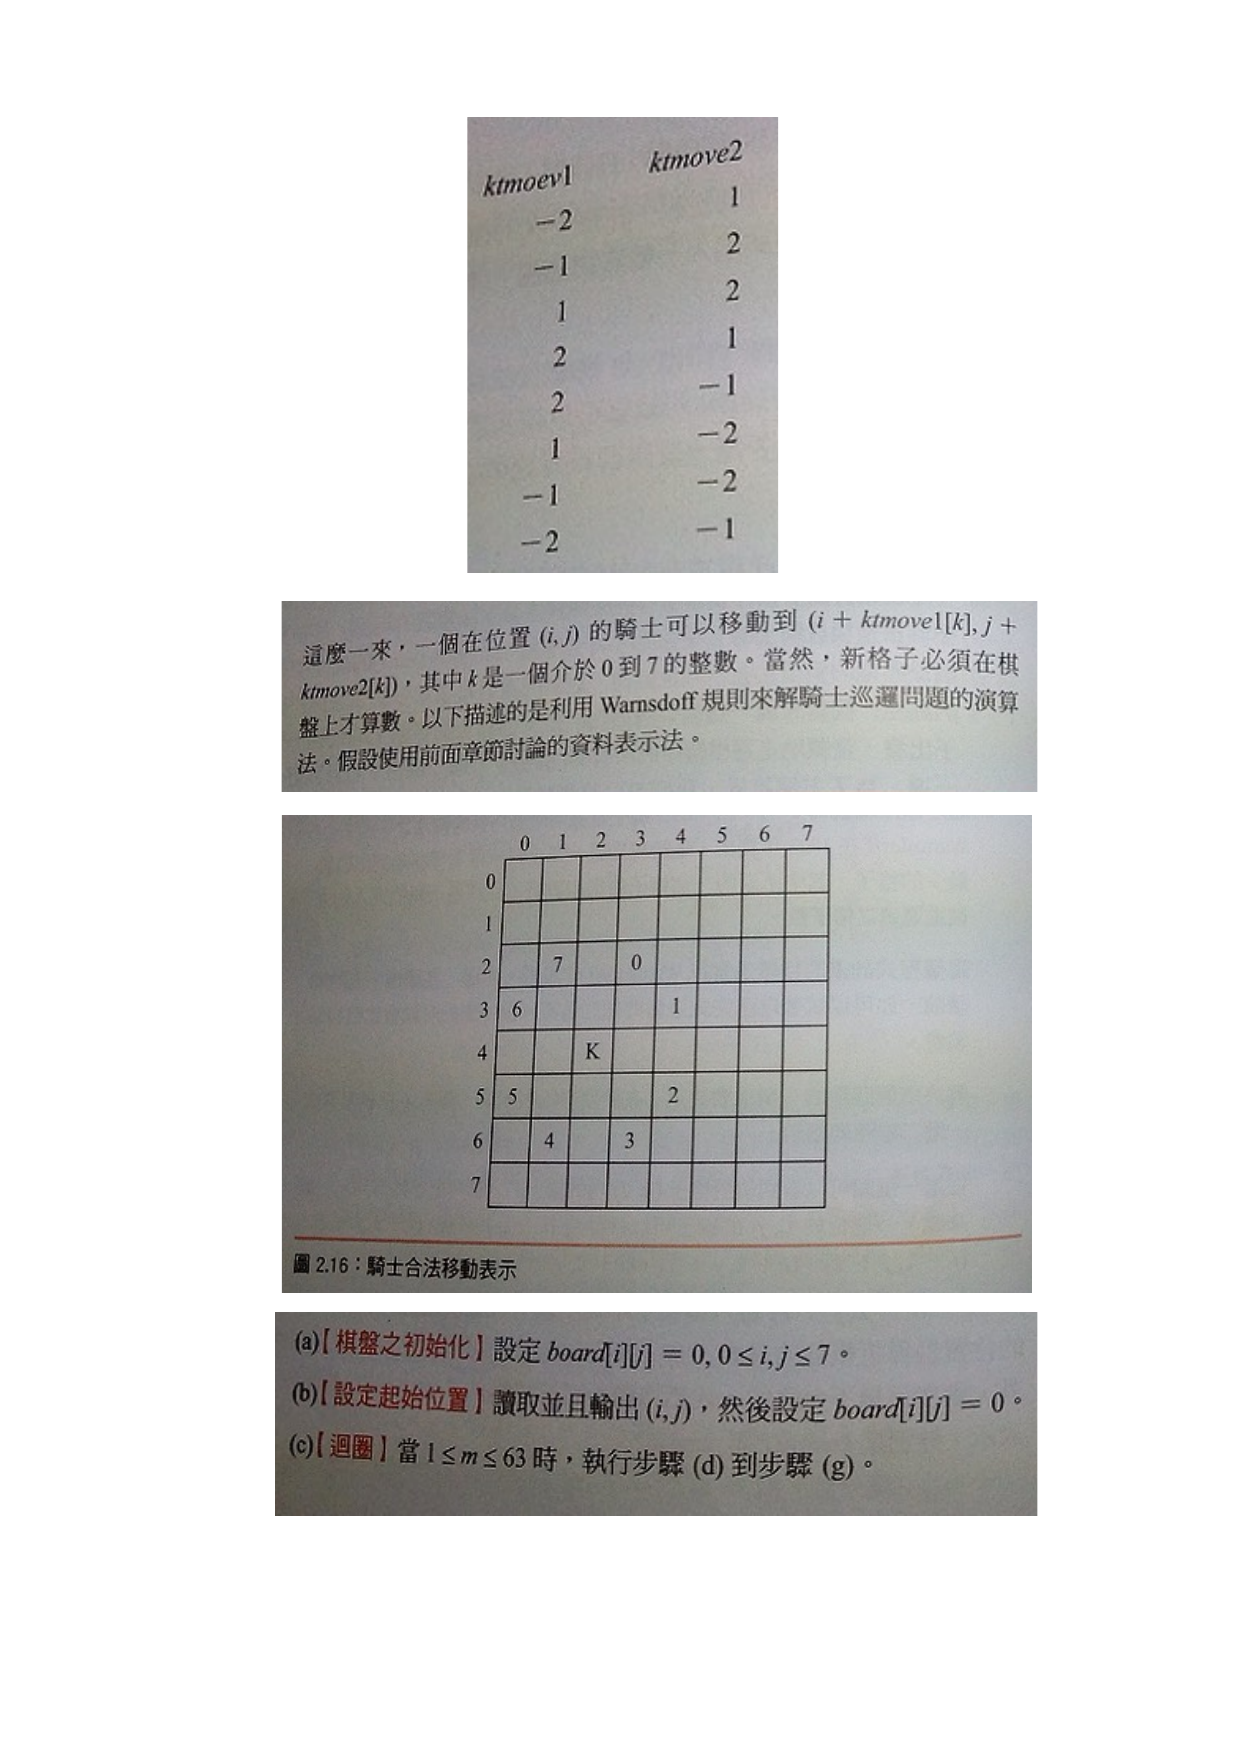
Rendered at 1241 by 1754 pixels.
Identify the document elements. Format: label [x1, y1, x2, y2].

picture [281, 601, 1038, 792]
picture [467, 117, 779, 573]
picture [275, 1312, 1038, 1516]
picture [281, 815, 1032, 1293]
